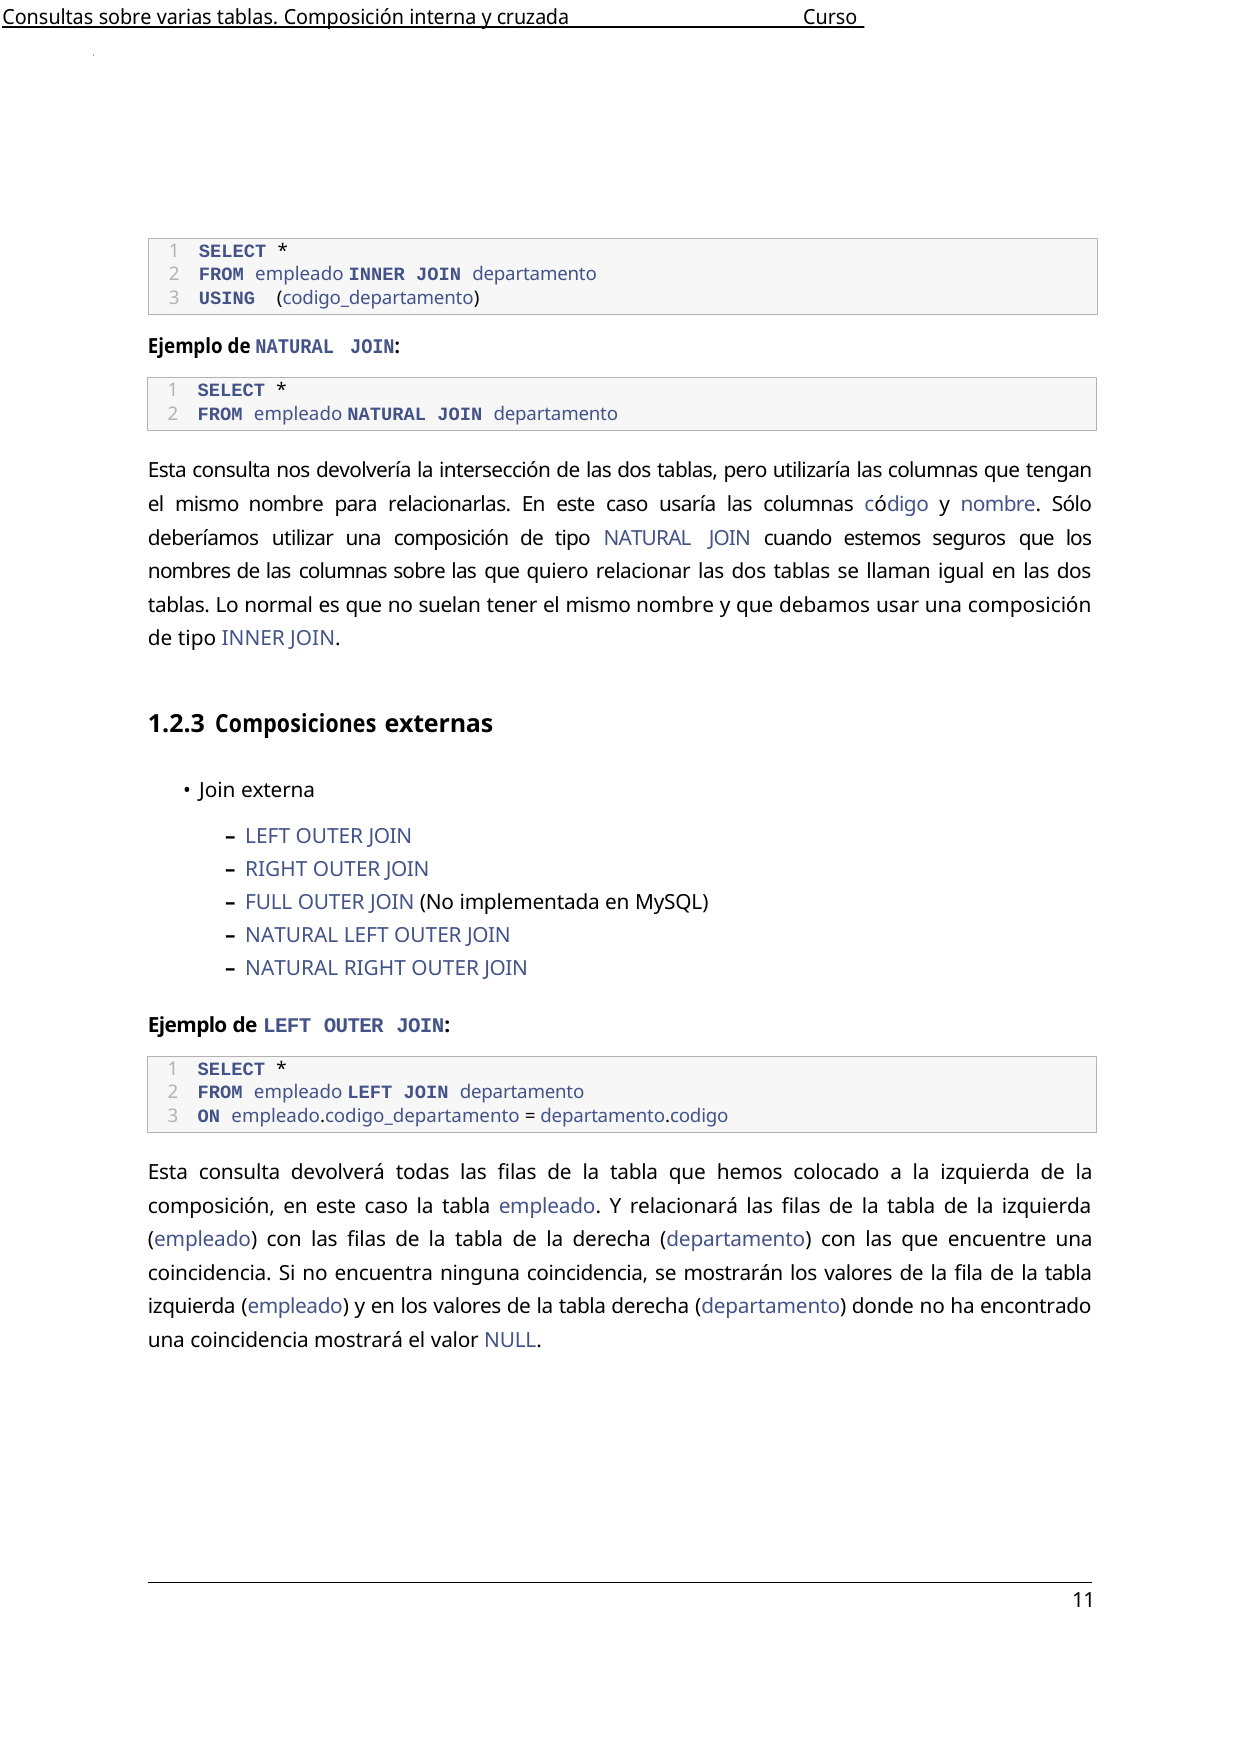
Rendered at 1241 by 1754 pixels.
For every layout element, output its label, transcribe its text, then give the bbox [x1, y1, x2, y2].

text Esta consulta devolverá todas las filas de la tabla que hemos colocado a la izquierda de la composición, en este caso la tabla empleado. Y relacionará las filas de la tabla de la izquierda (empleado) con las filas de la tabla de la derecha (departamento) con las que encuentre una coincidencia. Si no encuentra ninguna coincidencia, se mostrarán los valores de la fila de la tabla izquierda (empleado) y en los valores de la tabla derecha (departamento) donde no ha encontrado una coincidencia mostrará el valor NULL. [148, 1074, 1093, 1354]
subtitle NATURAL LEFT OUTER JOIN [225, 920, 1240, 948]
subtitle NATURAL RIGHT OUTER JOIN [225, 953, 1240, 982]
subtitle Ejemplo de NATURAL JOIN: [148, 332, 1240, 360]
subtitle RIGHT OUTER JOIN [225, 854, 1240, 882]
subtitle LEFT OUTER JOIN [225, 821, 1240, 849]
text Esta consulta nos devolvería la intersección de las dos tablas, pero utilizaría las columnas que tengan el mismo nombre para relacionarlas. En este caso usaría las columnas código y nombre. Sólo deberíamos utilizar una composición de tipo NATURAL JOIN cuando estemos seguros que los nombres de las columnas sobre las que quiero relacionar las dos tablas se llaman igual en las dos tablas. Lo normal es que no suelan tener el mismo nombre y que debamos usar una composición de tipo INNER JOIN. [148, 395, 1093, 652]
subtitle Composiciones externas [148, 706, 1240, 740]
subtitle Ejemplo de LEFT OUTER JOIN: [148, 1010, 1240, 1039]
list FULL OUTER JOIN (No implementada en MySQL) [225, 887, 1240, 915]
list Join externa [183, 775, 1240, 804]
